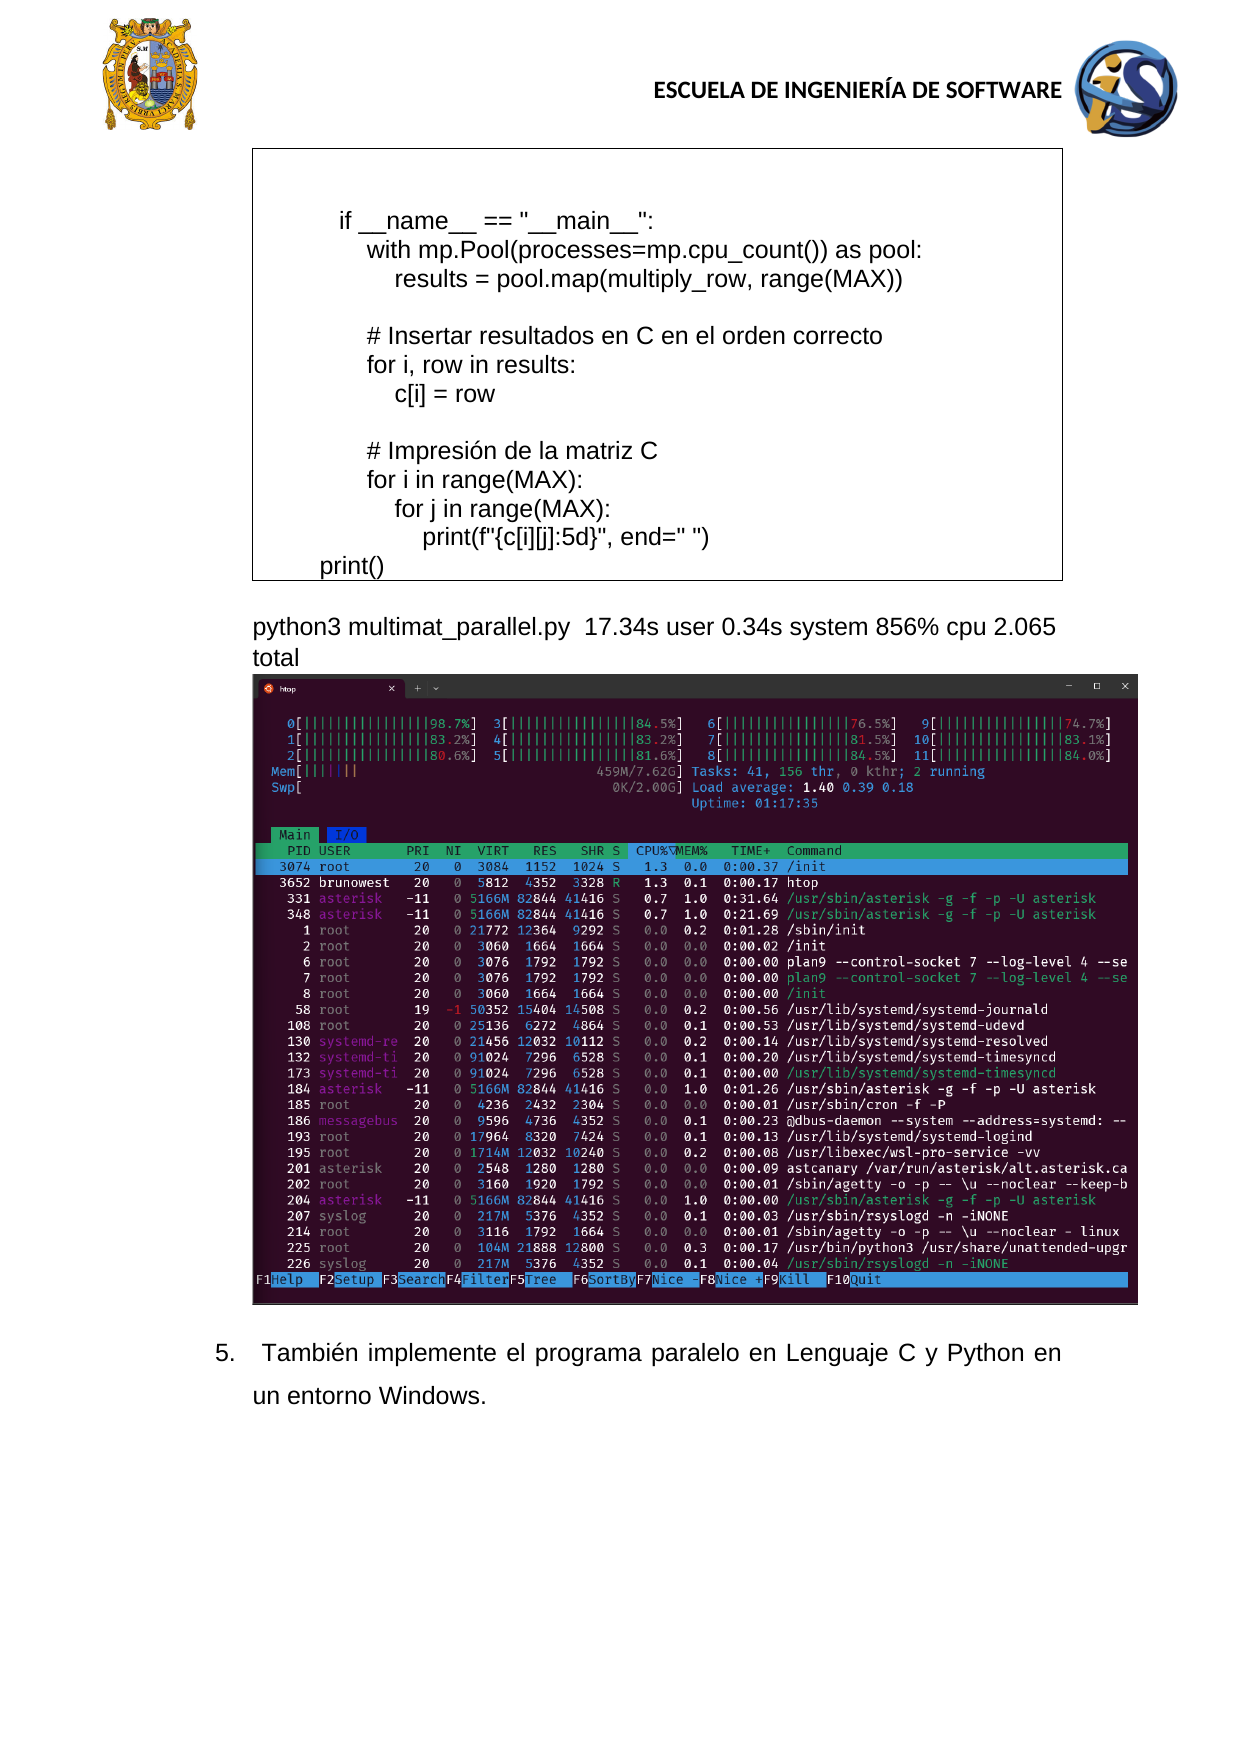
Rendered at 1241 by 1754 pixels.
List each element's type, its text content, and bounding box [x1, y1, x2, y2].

list python3 multimat_parallel.py 17.34s user 0.34s system 856% cpu 2.065 total [252, 612, 1063, 672]
picture [102, 18, 198, 130]
picture [1071, 35, 1181, 144]
list También implemente el programa paralelo en Lenguaje C y Python en un entorno Windows. [215, 1338, 1063, 1410]
picture [252, 674, 1138, 1305]
